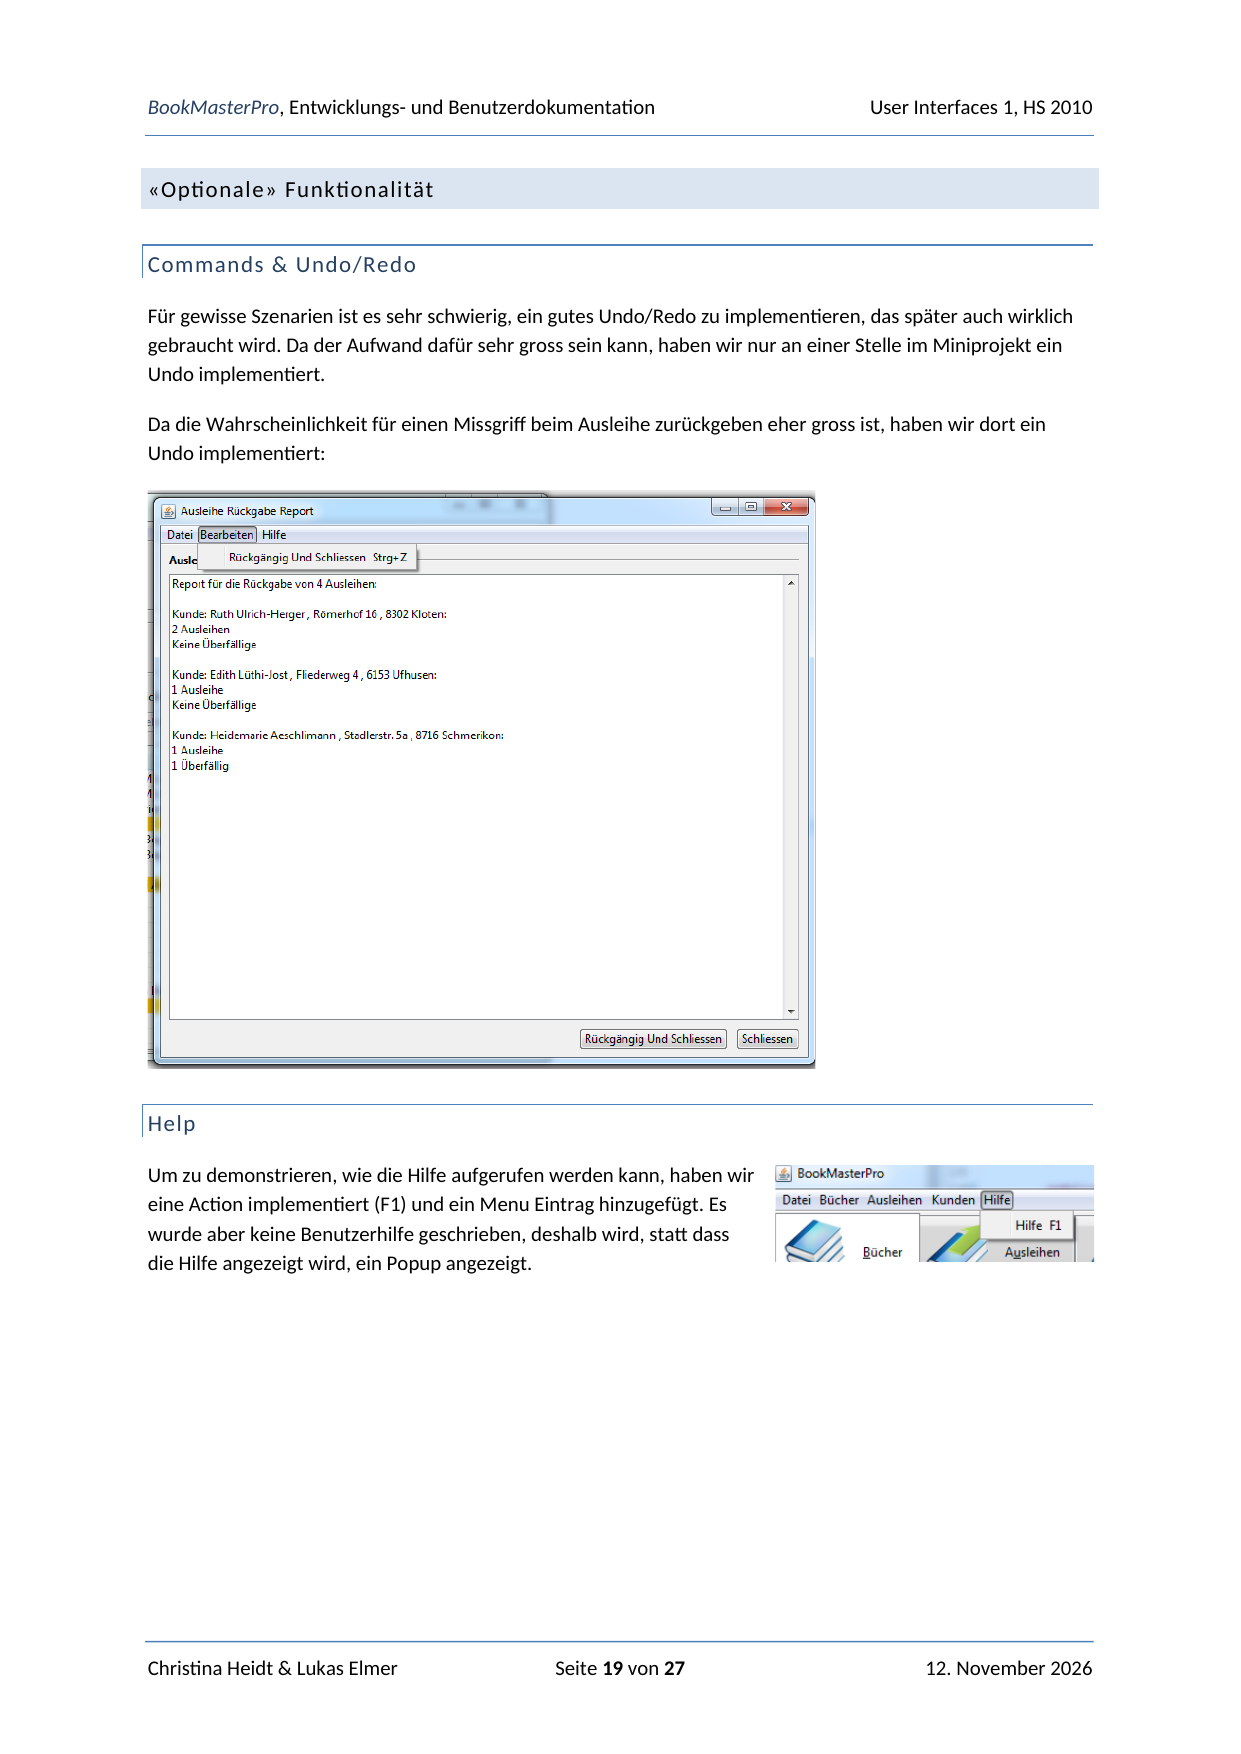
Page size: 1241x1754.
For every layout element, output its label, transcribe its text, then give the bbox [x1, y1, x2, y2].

picture [147, 490, 816, 1069]
picture [775, 1165, 1095, 1262]
subtitle Help [143, 1105, 1093, 1137]
subtitle Commands & Undo/Redo [143, 246, 1093, 278]
subtitle «Optionale» Funktionalität [148, 175, 1093, 203]
text Da die Wahrscheinlichkeit für einen Missgriff beim Ausleihe zurückgeben eher gross ist, haben wir dort ein Undo implementiert: [148, 411, 1093, 466]
text Für gewisse Szenarien ist es sehr schwierig, ein gutes Undo/Redo zu implementieren, das später auch wirklich gebraucht wird. Da der Aufwand dafür sehr gross sein kann, haben wir nur an einer Stelle im Miniprojekt ein Undo implementiert. [148, 303, 1093, 387]
